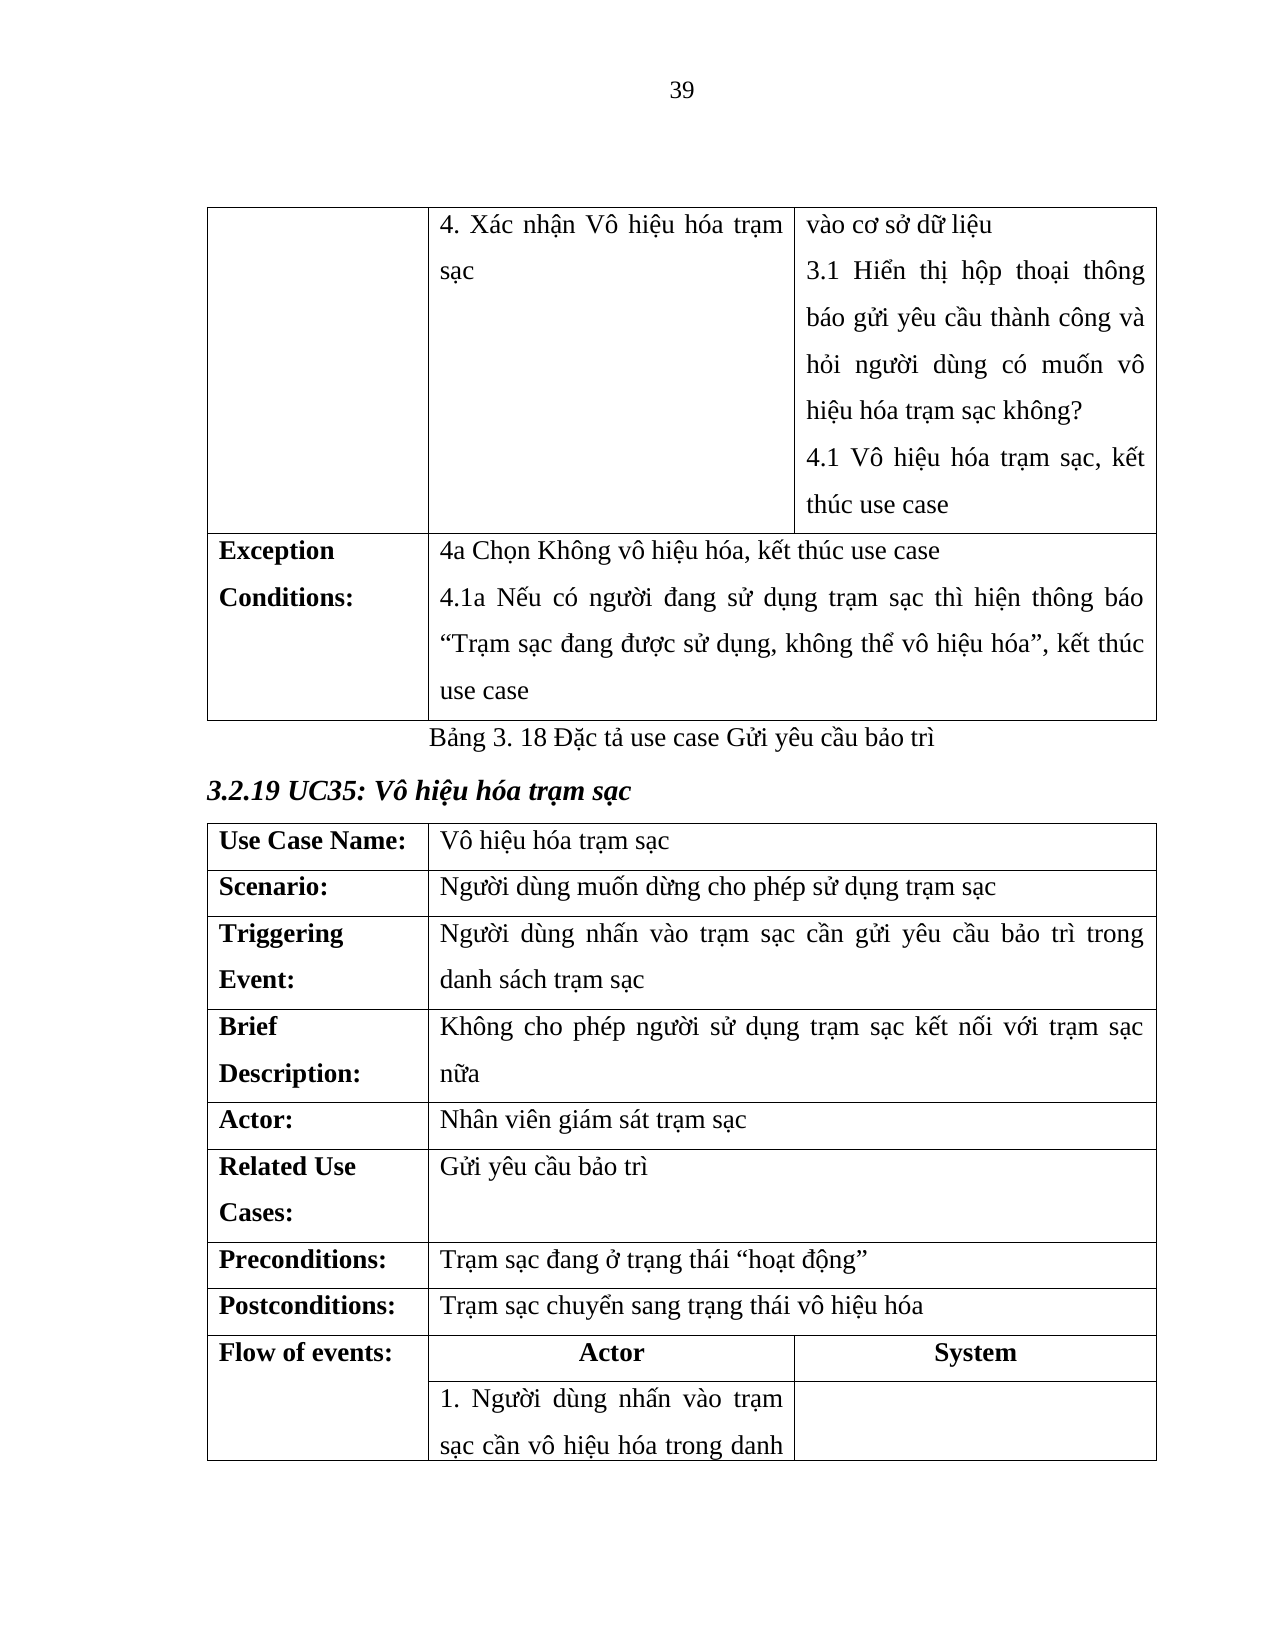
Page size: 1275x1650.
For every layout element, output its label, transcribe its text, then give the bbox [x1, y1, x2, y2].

table_cell Triggering Event: [208, 917, 428, 1009]
table_header Vô hiệu hóa trạm sạc [429, 824, 1156, 869]
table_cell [795, 208, 1156, 533]
table_cell Flow of events: [208, 1336, 428, 1460]
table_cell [795, 1382, 1156, 1460]
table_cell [429, 1382, 794, 1460]
table_cell System [795, 1336, 1156, 1381]
table_header Use Case Name: [208, 824, 428, 869]
table_cell Related Use Cases: [208, 1150, 428, 1242]
text 3.2.19 UC35: Vô hiệu hóa trạm sạc [207, 773, 1157, 806]
table_cell Exception Conditions: [208, 534, 428, 720]
table_cell Preconditions: [208, 1243, 428, 1288]
table_cell Actor [429, 1336, 794, 1381]
table_cell Postconditions: [208, 1289, 428, 1335]
table_cell 4a Chọn Không vô hiệu hóa, kết thúc use case 4.1a Nếu có người đang sử dụng trạm sạc thì hiện thông báo “Trạm sạc đang được sử dụng, không thể vô hiệu hóa”, kết thúc use case [429, 534, 1156, 720]
table_cell Gửi yêu cầu bảo trì [429, 1150, 1156, 1242]
table_cell Nhân viên giám sát trạm sạc [429, 1103, 1156, 1149]
table_cell Scenario: [208, 871, 428, 916]
table_cell Không cho phép người sử dụng trạm sạc kết nối với trạm sạc nữa [429, 1010, 1156, 1102]
table_cell Brief Description: [208, 1010, 428, 1102]
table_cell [429, 208, 794, 533]
table_cell Trạm sạc chuyển sang trạng thái vô hiệu hóa [429, 1289, 1156, 1335]
table_cell Người dùng nhấn vào trạm sạc cần gửi yêu cầu bảo trì trong danh sách trạm sạc [429, 917, 1156, 1009]
table_cell Actor: [208, 1103, 428, 1149]
table_cell Trạm sạc đang ở trạng thái “hoạt động” [429, 1243, 1156, 1288]
text Bảng 3. 18 Đặc tả use case Gửi yêu cầu bảo trì [207, 721, 1157, 752]
table_cell Người dùng muốn dừng cho phép sử dụng trạm sạc [429, 871, 1156, 916]
